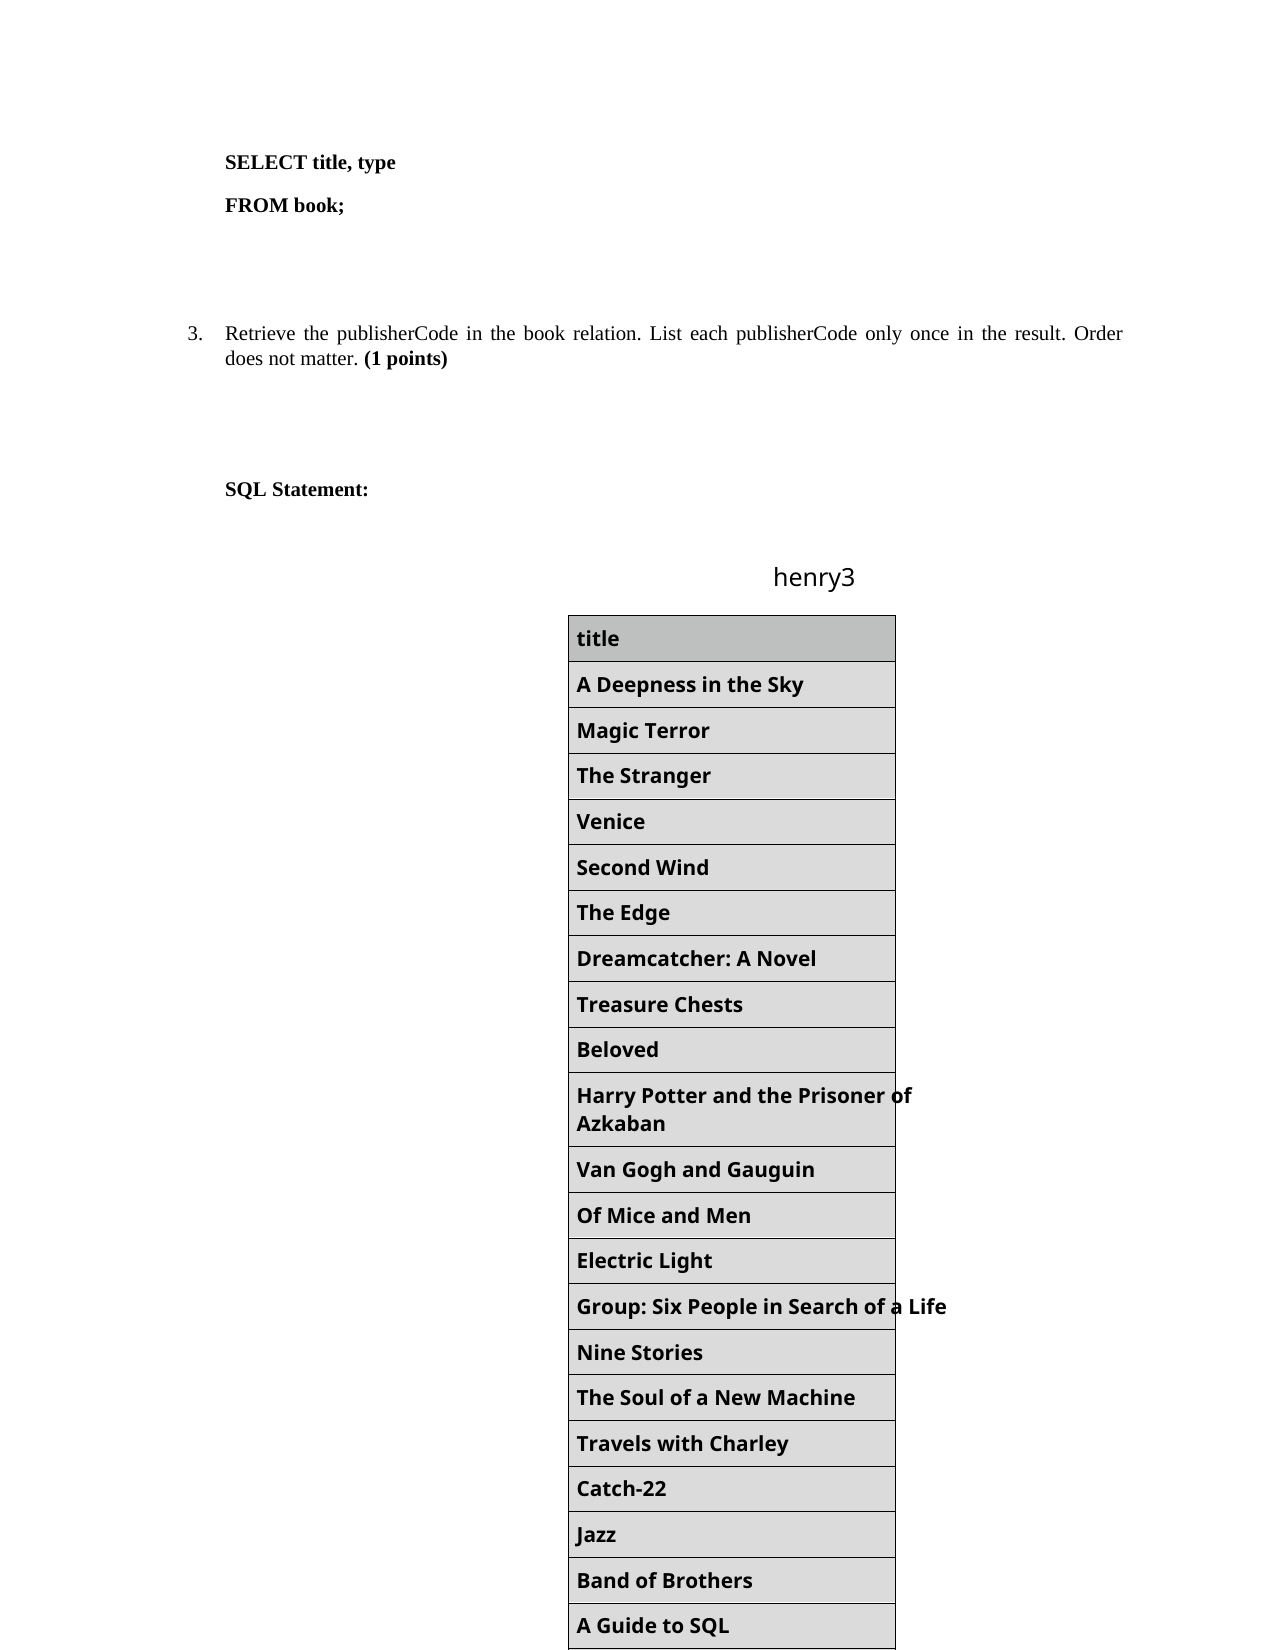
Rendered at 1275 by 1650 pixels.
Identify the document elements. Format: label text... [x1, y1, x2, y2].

list SELECT title, type [225, 150, 1125, 174]
list FROM book; [225, 193, 1125, 217]
list Retrieve the publisherCode in the book relation. List each publisherCode only once in the result. Order does not matter. (1 points) [187, 320, 1125, 370]
list SQL Statement: [225, 477, 1125, 501]
